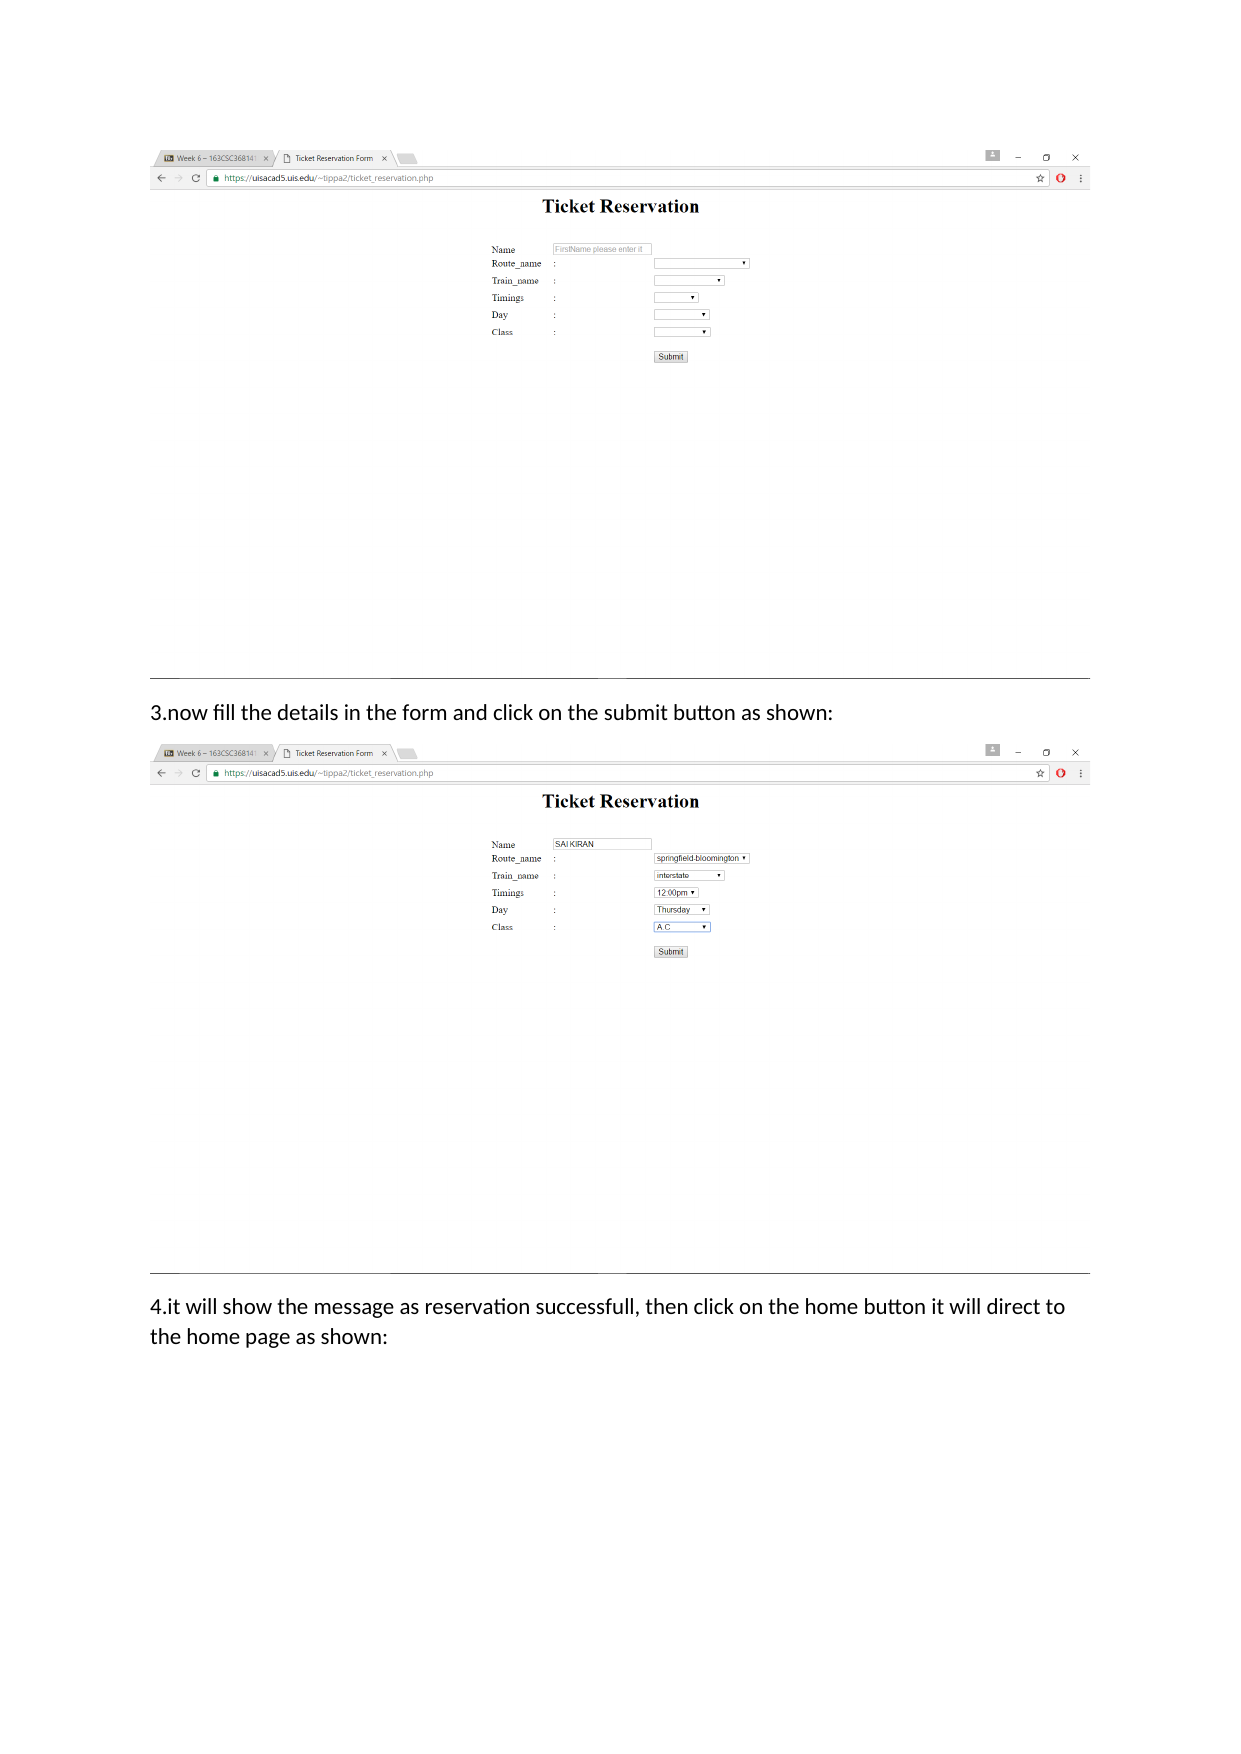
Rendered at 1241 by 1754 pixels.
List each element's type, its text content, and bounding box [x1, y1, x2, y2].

text 4.it will show the message as reservation successfull, then click on the home button it will direct to the home page as shown: [150, 1292, 1090, 1351]
text 3.now fill the details in the form and click on the submit button as shown: [150, 698, 1090, 726]
picture [150, 150, 1091, 679]
picture [150, 744, 1091, 1274]
